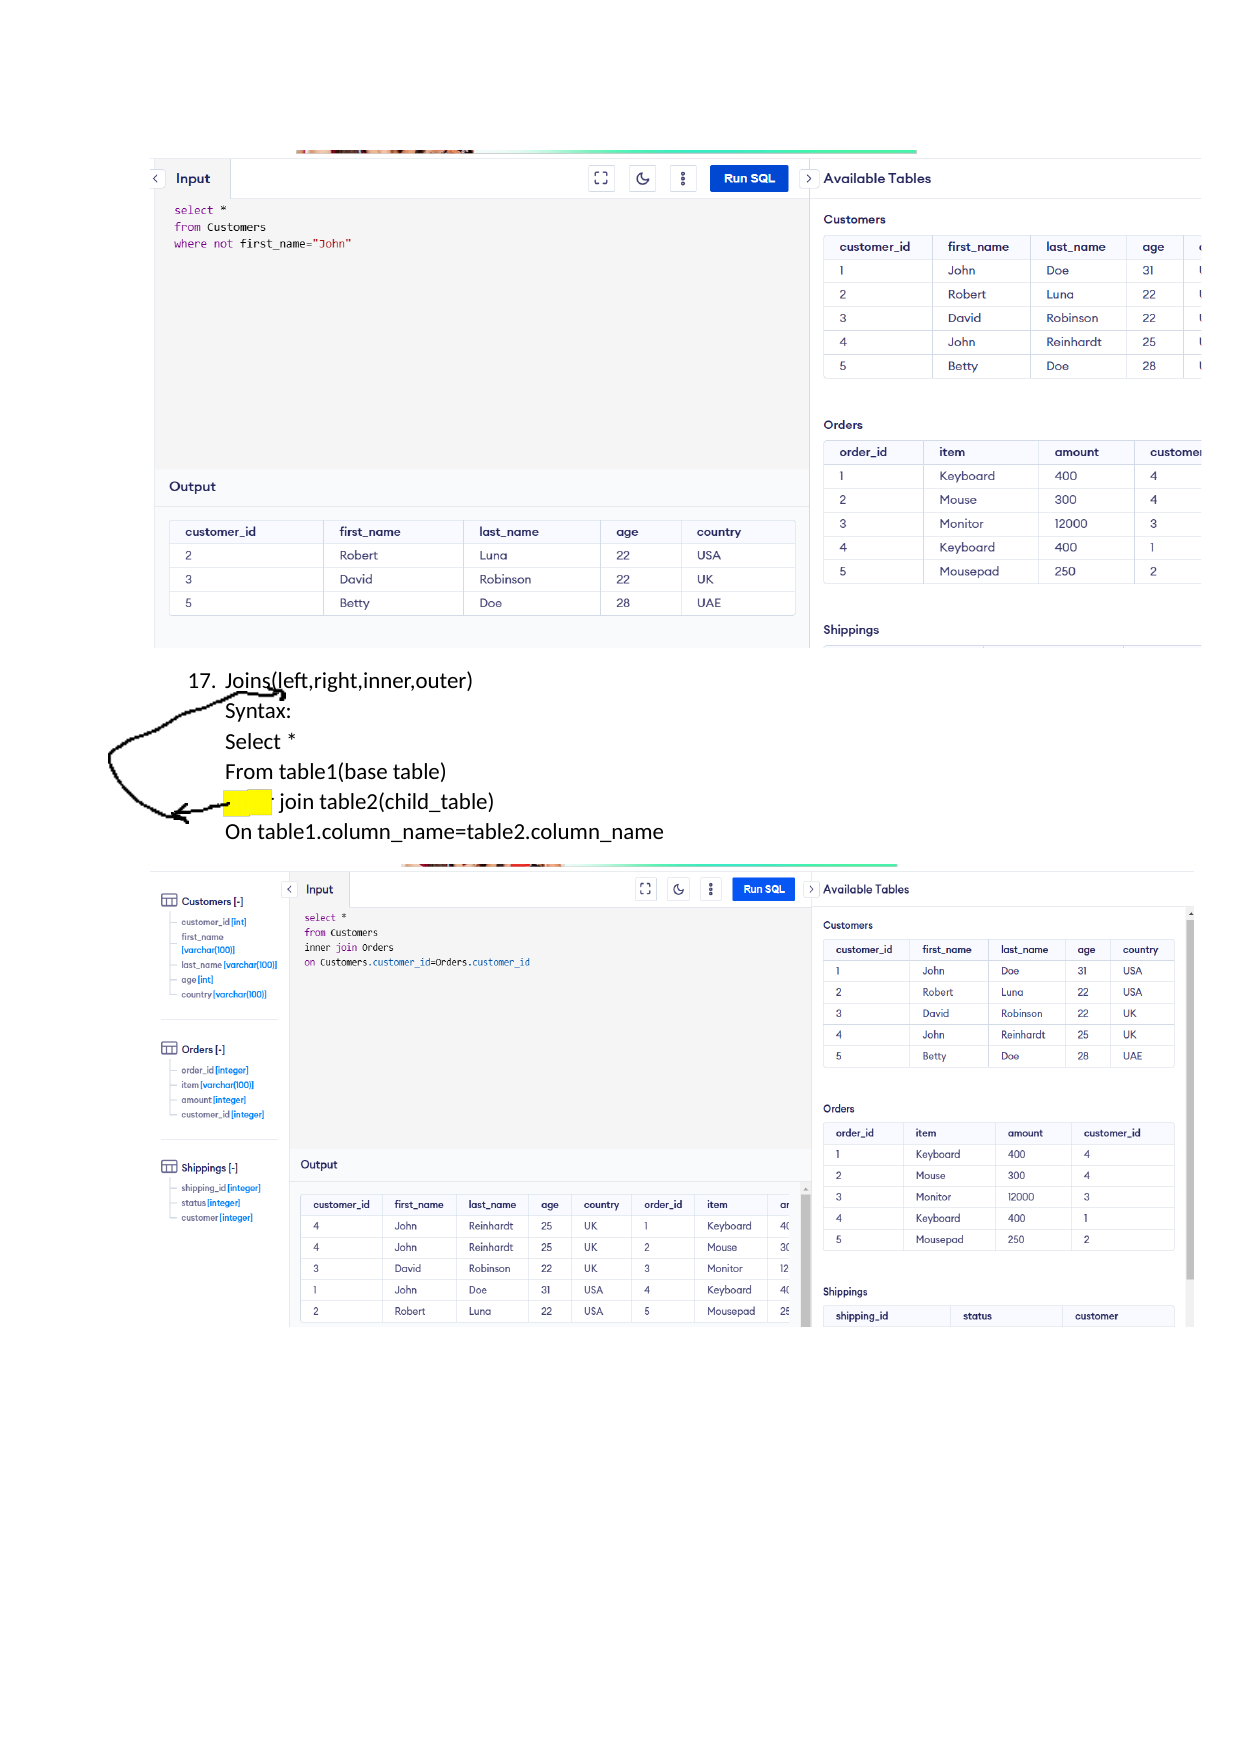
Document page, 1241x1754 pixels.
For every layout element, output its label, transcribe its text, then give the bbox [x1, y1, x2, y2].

list Joins(left,right,inner,outer) [187, 666, 1090, 694]
picture [108, 686, 286, 824]
list On table1.column_name=table2.column_name [225, 817, 1090, 845]
list Select * [279, 727, 1090, 755]
picture [150, 150, 1202, 648]
picture [150, 864, 1194, 1327]
list From table1(base table) [279, 757, 1090, 785]
list Syntax: [279, 697, 1090, 724]
list Inner join table2(child_table) [279, 787, 1090, 815]
